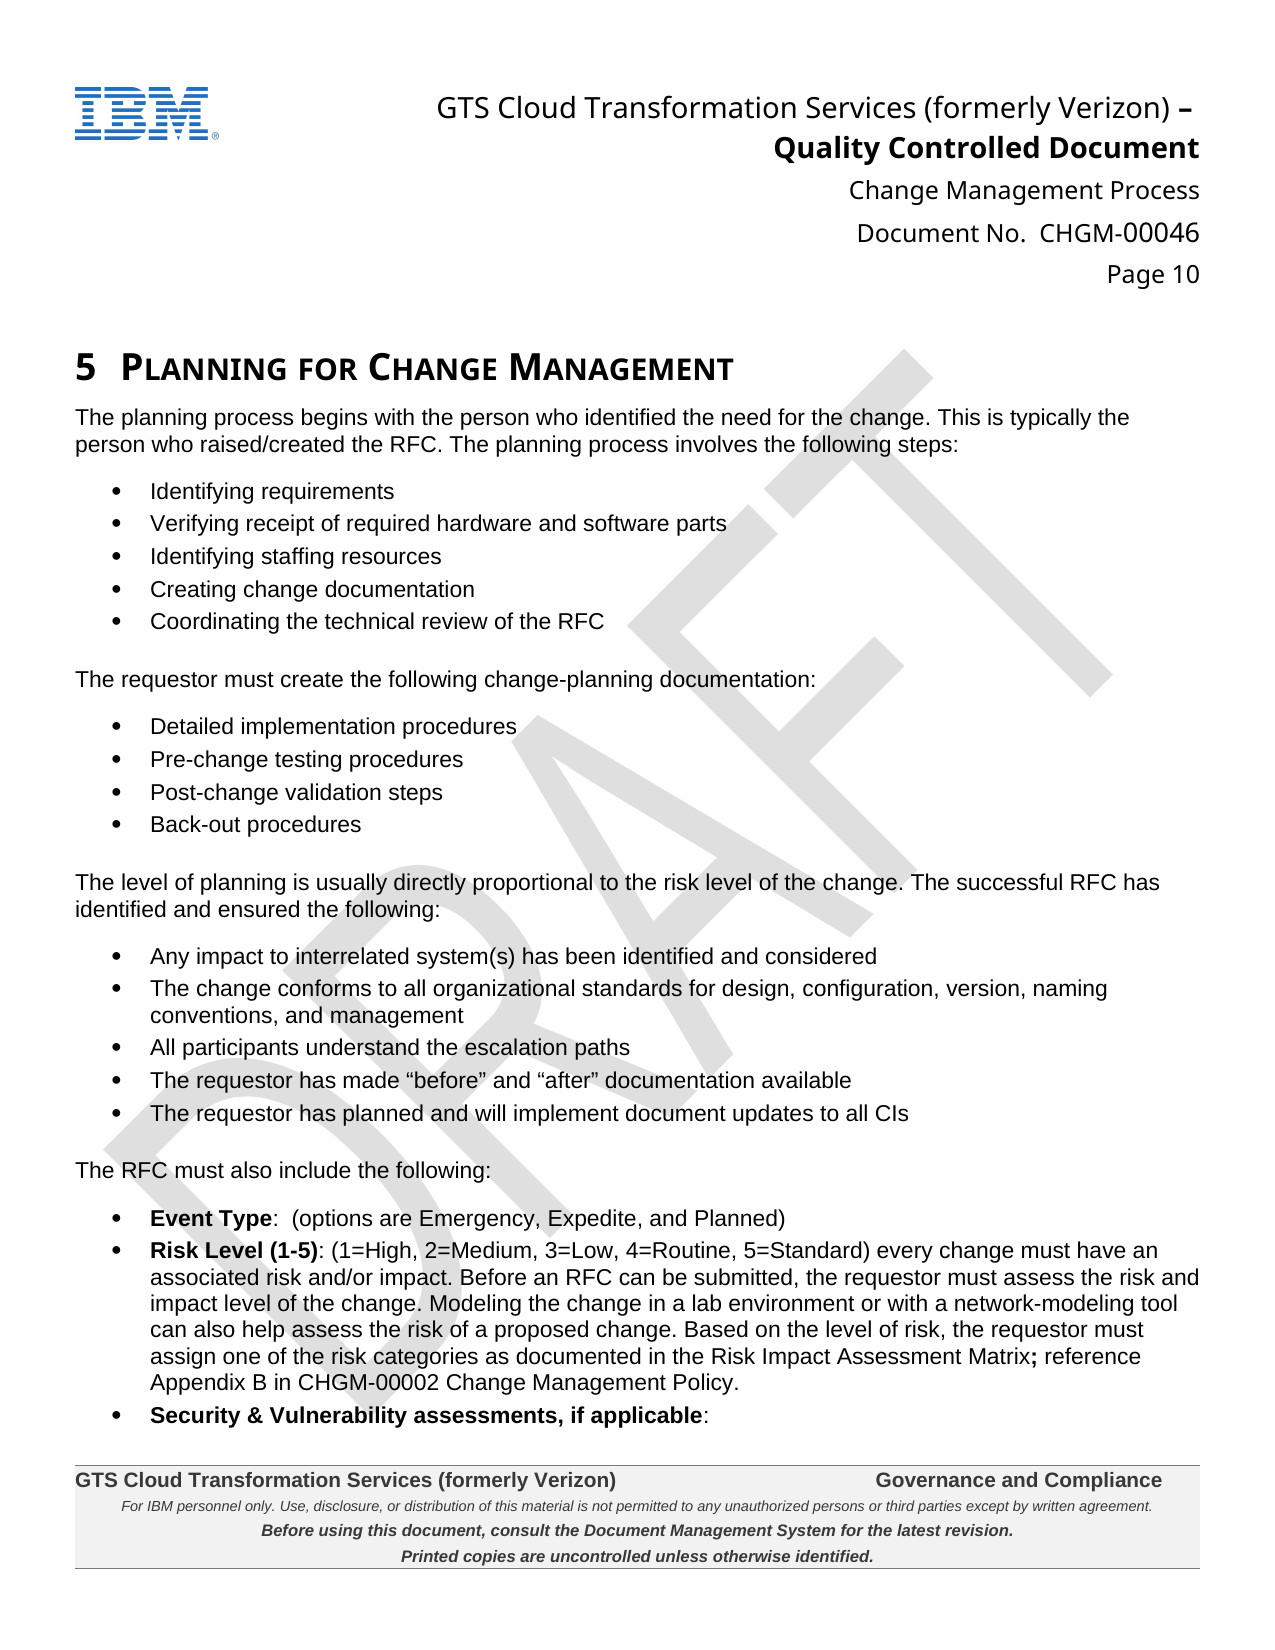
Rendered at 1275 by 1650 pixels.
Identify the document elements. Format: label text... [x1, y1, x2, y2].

text Security & Vulnerability assessments, if applicable: [112, 1402, 1200, 1428]
text Pre-change testing procedures [112, 746, 1200, 772]
text Detailed implementation procedures [112, 713, 1200, 740]
picture [75, 87, 219, 140]
text The change conforms to all organizational standards for design, configuration, version, naming conventions, and management [112, 975, 1200, 1028]
text Risk Level (1-5): (1=High, 2=Medium, 3=Low, 4=Routine, 5=Standard) every change must have an associated risk and/or impact. Before an RFC can be submitted, the requestor must assess the risk and impact level of the change. Modeling the change in a lab environment or with a network-modeling tool can also help assess the risk of a proposed change. Based on the level of risk, the requestor must assign one of the risk categories as documented in the Risk Impact Assessment Matrix; reference Appendix B in CHGM-00002 Change Management Policy. [112, 1237, 1200, 1395]
text Post-change validation steps [112, 778, 1200, 805]
text The RFC must also include the following: [75, 1157, 1200, 1184]
text All participants understand the escalation paths [112, 1034, 1200, 1061]
text Back-out procedures [112, 811, 1200, 837]
text Coordinating the technical review of the RFC [112, 608, 1200, 634]
text Event Type: (options are Emergency, Expedite, and Planned) [112, 1205, 1200, 1231]
text Identifying requirements [112, 478, 1200, 504]
subtitle Planning for Change Management [75, 341, 1200, 392]
text Creating change documentation [112, 576, 1200, 602]
text Verifying receipt of required hardware and software parts [112, 510, 1200, 537]
text The requestor has planned and will implement document updates to all CIs [112, 1099, 1200, 1126]
text The level of planning is usually directly proportional to the risk level of the change. The successful RFC has identified and ensured the following: [75, 869, 1200, 922]
text The requestor must create the following change-planning documentation: [75, 666, 1200, 692]
text The requestor has made “before” and “after” documentation available [112, 1067, 1200, 1093]
text The planning process begins with the person who identified the need for the change. This is typically the person who raised/created the RFC. The planning process involves the following steps: [75, 404, 1200, 457]
text Any impact to interrelated system(s) has been identified and considered [112, 943, 1200, 969]
text Identifying staffing resources [112, 543, 1200, 569]
